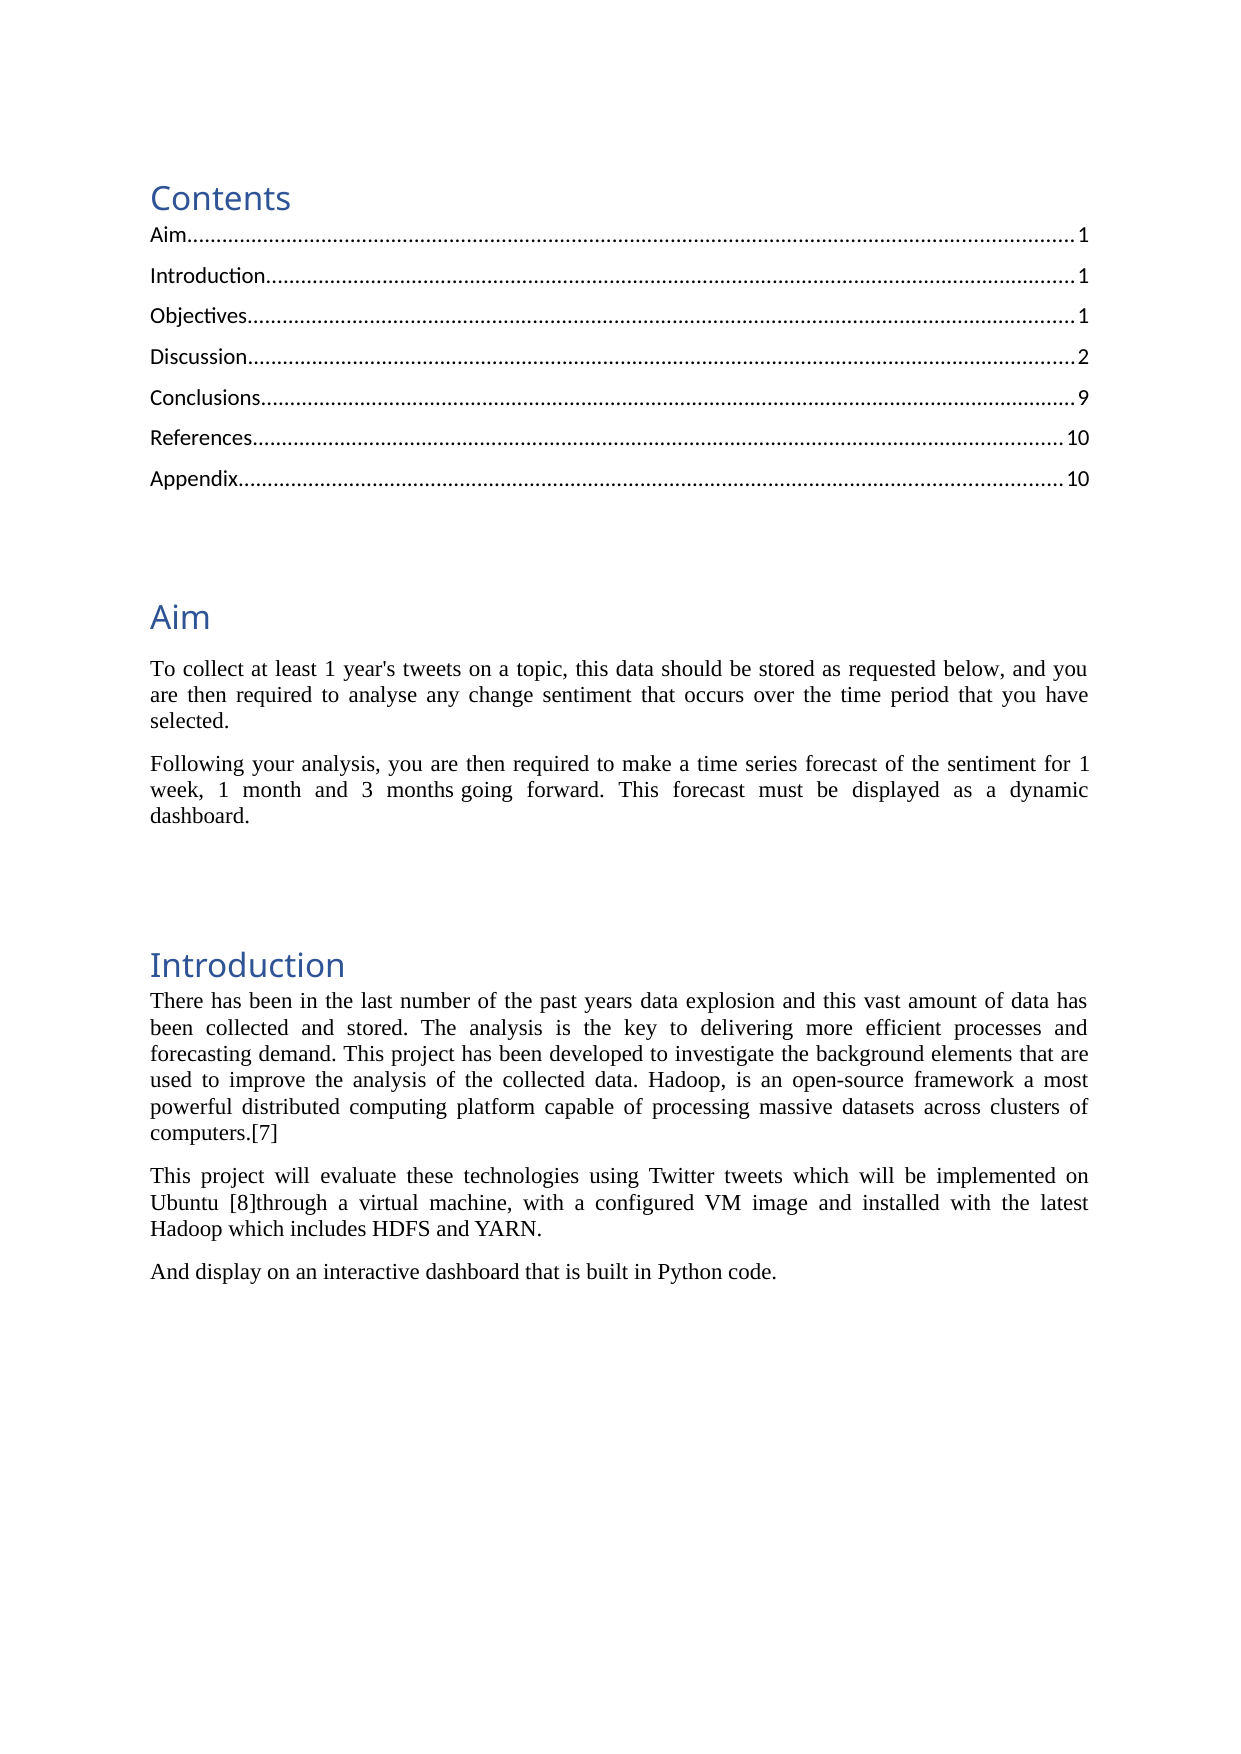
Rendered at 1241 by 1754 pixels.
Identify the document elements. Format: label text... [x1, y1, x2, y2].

text Aim [150, 594, 1090, 639]
text To collect at least 1 year's tweets on a topic, this data should be stored as requested below, and you are then required to analyse any change sentiment that occurs over the time period that you have selected. [150, 655, 1090, 734]
text Following your analysis, you are then required to make a time series forecast of the sentiment for 1 week, 1 month and 3 months going forward. This forecast must be displayed as a dynamic dashboard. [150, 749, 1090, 829]
text This project will evaluate these technologies using Twitter tweets which will be implemented on Ubuntu [8]through a virtual machine, with a configured VM image and installed with the latest Hadoop which includes HDFS and YARN. [150, 1162, 1090, 1241]
text There has been in the last number of the past years data explosion and this vast amount of data has been collected and stored. The analysis is the key to delivering more efficient processes and forecasting demand. This project has been developed to investigate the background elements that are used to improve the analysis of the collected data. Hadoop, is an open-source framework a most powerful distributed computing platform capable of processing massive datasets across clusters of computers.[7] [150, 987, 1090, 1146]
subtitle Introduction [150, 942, 1090, 987]
text And display on an interactive dashboard that is built in Python code. [150, 1258, 1090, 1284]
